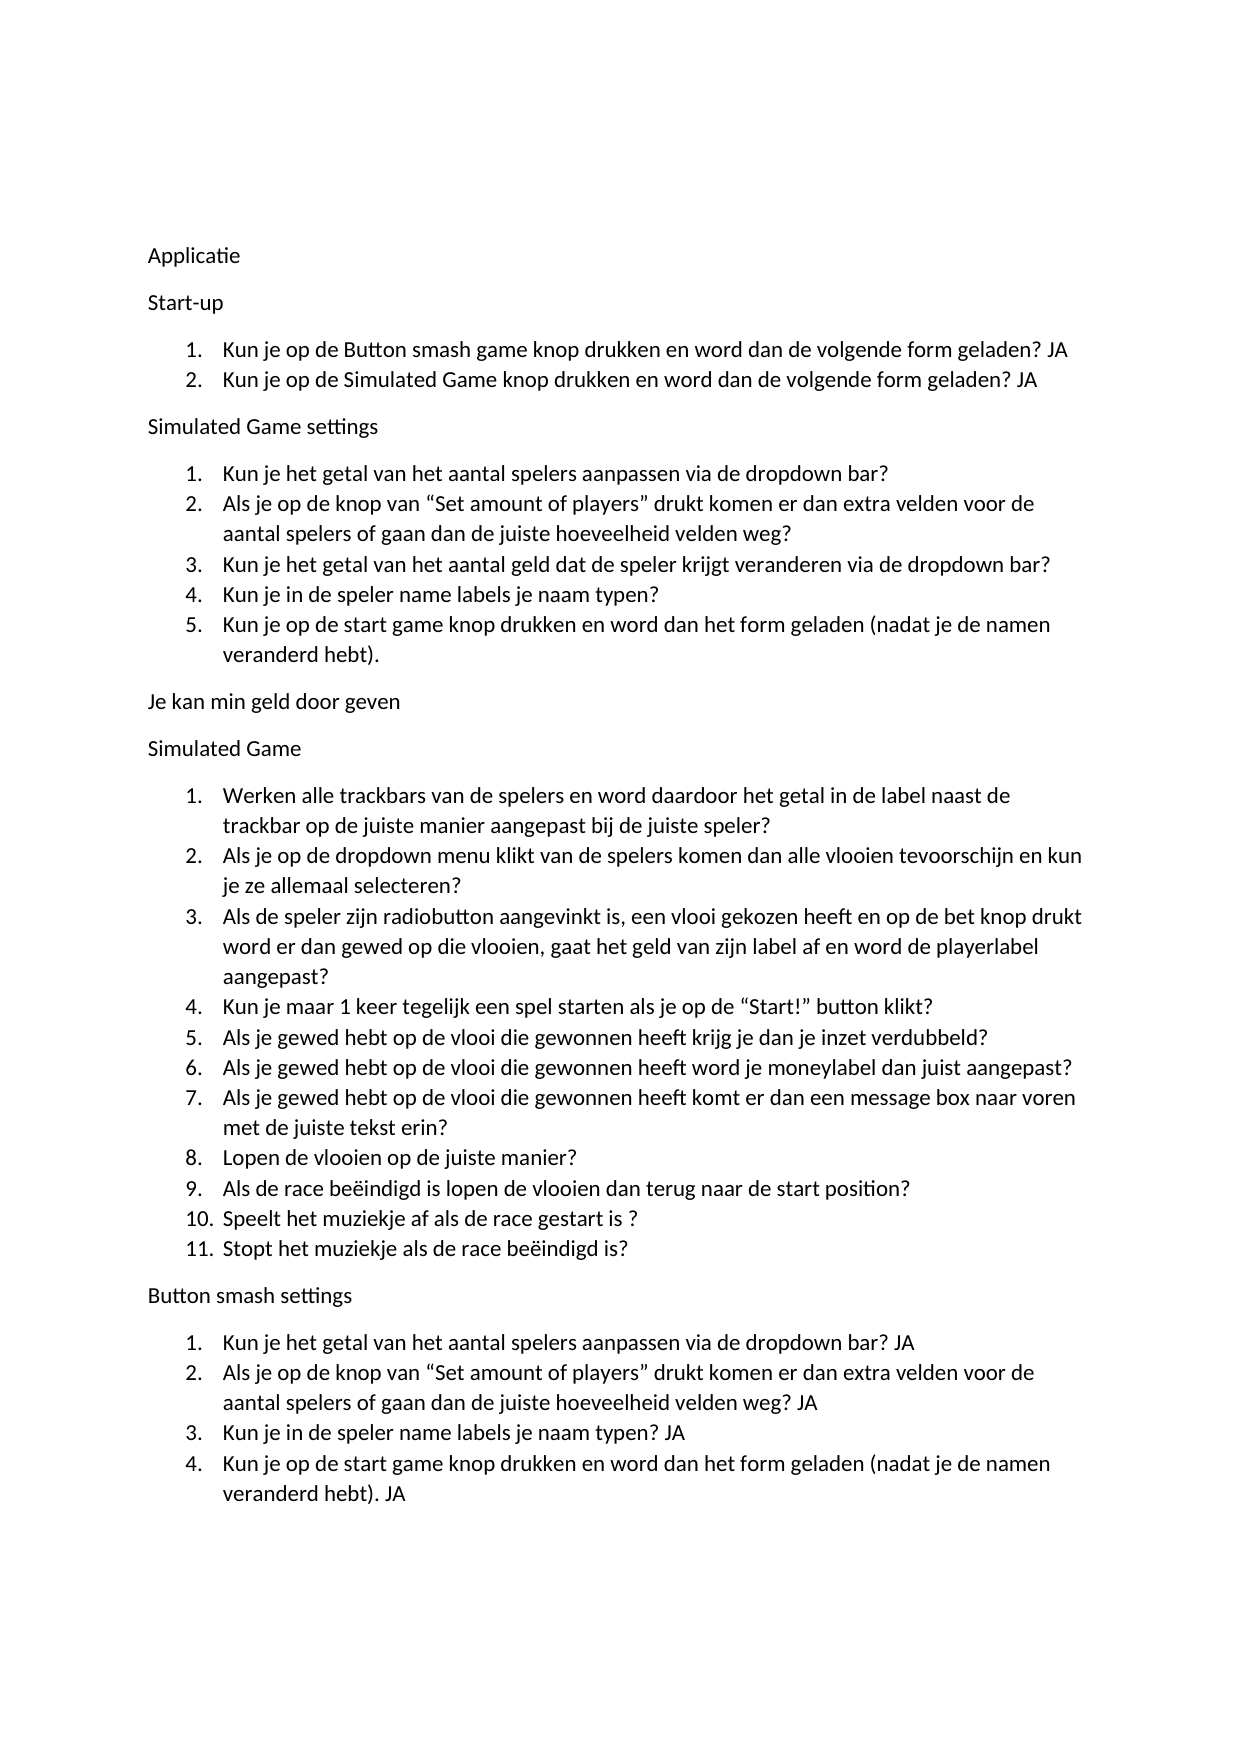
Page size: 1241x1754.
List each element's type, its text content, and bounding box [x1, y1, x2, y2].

list Kun je in de speler name labels je naam typen? JA [185, 1418, 1093, 1446]
list Kun je in de speler name labels je naam typen? [185, 580, 1093, 608]
list Speelt het muziekje af als de race gestart is ? [185, 1204, 1093, 1232]
list Kun je op de start game knop drukken en word dan het form geladen (nadat je de namen veranderd hebt). JA [185, 1449, 1093, 1507]
list Kun je op de Simulated Game knop drukken en word dan de volgende form geladen? JA [185, 365, 1093, 393]
text Simulated Game settings [148, 412, 1093, 440]
list Kun je het getal van het aantal geld dat de speler krijgt veranderen via de dropdown bar? [185, 550, 1093, 578]
list Als je op de knop van “Set amount of players” drukt komen er dan extra velden voor de aantal spelers of gaan dan de juiste hoeveelheid velden weg? JA [185, 1358, 1093, 1416]
text Je kan min geld door geven [148, 687, 1093, 715]
text Simulated Game [148, 734, 1093, 762]
list Lopen de vlooien op de juiste manier? [185, 1143, 1093, 1171]
list Kun je het getal van het aantal spelers aanpassen via de dropdown bar? [185, 459, 1093, 487]
list Als je op de knop van “Set amount of players” drukt komen er dan extra velden voor de aantal spelers of gaan dan de juiste hoeveelheid velden weg? [185, 489, 1093, 547]
list Als je gewed hebt op de vlooi die gewonnen heeft word je moneylabel dan juist aangepast? [185, 1053, 1093, 1081]
list Kun je het getal van het aantal spelers aanpassen via de dropdown bar? JA [185, 1328, 1093, 1356]
list Werken alle trackbars van de spelers en word daardoor het getal in de label naast de trackbar op de juiste manier aangepast bij de juiste speler? [185, 781, 1093, 839]
list Kun je maar 1 keer tegelijk een spel starten als je op de “Start!” button klikt? [185, 992, 1093, 1020]
text Start-up [148, 288, 1093, 316]
list Kun je op de start game knop drukken en word dan het form geladen (nadat je de namen veranderd hebt). [185, 610, 1093, 668]
list Kun je op de Button smash game knop drukken en word dan de volgende form geladen? JA [185, 335, 1093, 363]
list Als de race beëindigd is lopen de vlooien dan terug naar de start position? [185, 1174, 1093, 1202]
list Als je op de dropdown menu klikt van de spelers komen dan alle vlooien tevoorschijn en kun je ze allemaal selecteren? [185, 841, 1093, 899]
list Stopt het muziekje als de race beëindigd is? [185, 1234, 1093, 1262]
list Als je gewed hebt op de vlooi die gewonnen heeft komt er dan een message box naar voren met de juiste tekst erin? [185, 1083, 1093, 1141]
list Als de speler zijn radiobutton aangevinkt is, een vlooi gekozen heeft en op de bet knop drukt word er dan gewed op die vlooien, gaat het geld van zijn label af en word de playerlabel aangepast? [185, 902, 1093, 990]
text Applicatie [148, 241, 1093, 269]
text Button smash settings [148, 1281, 1093, 1309]
list Als je gewed hebt op de vlooi die gewonnen heeft krijg je dan je inzet verdubbeld? [185, 1023, 1093, 1051]
